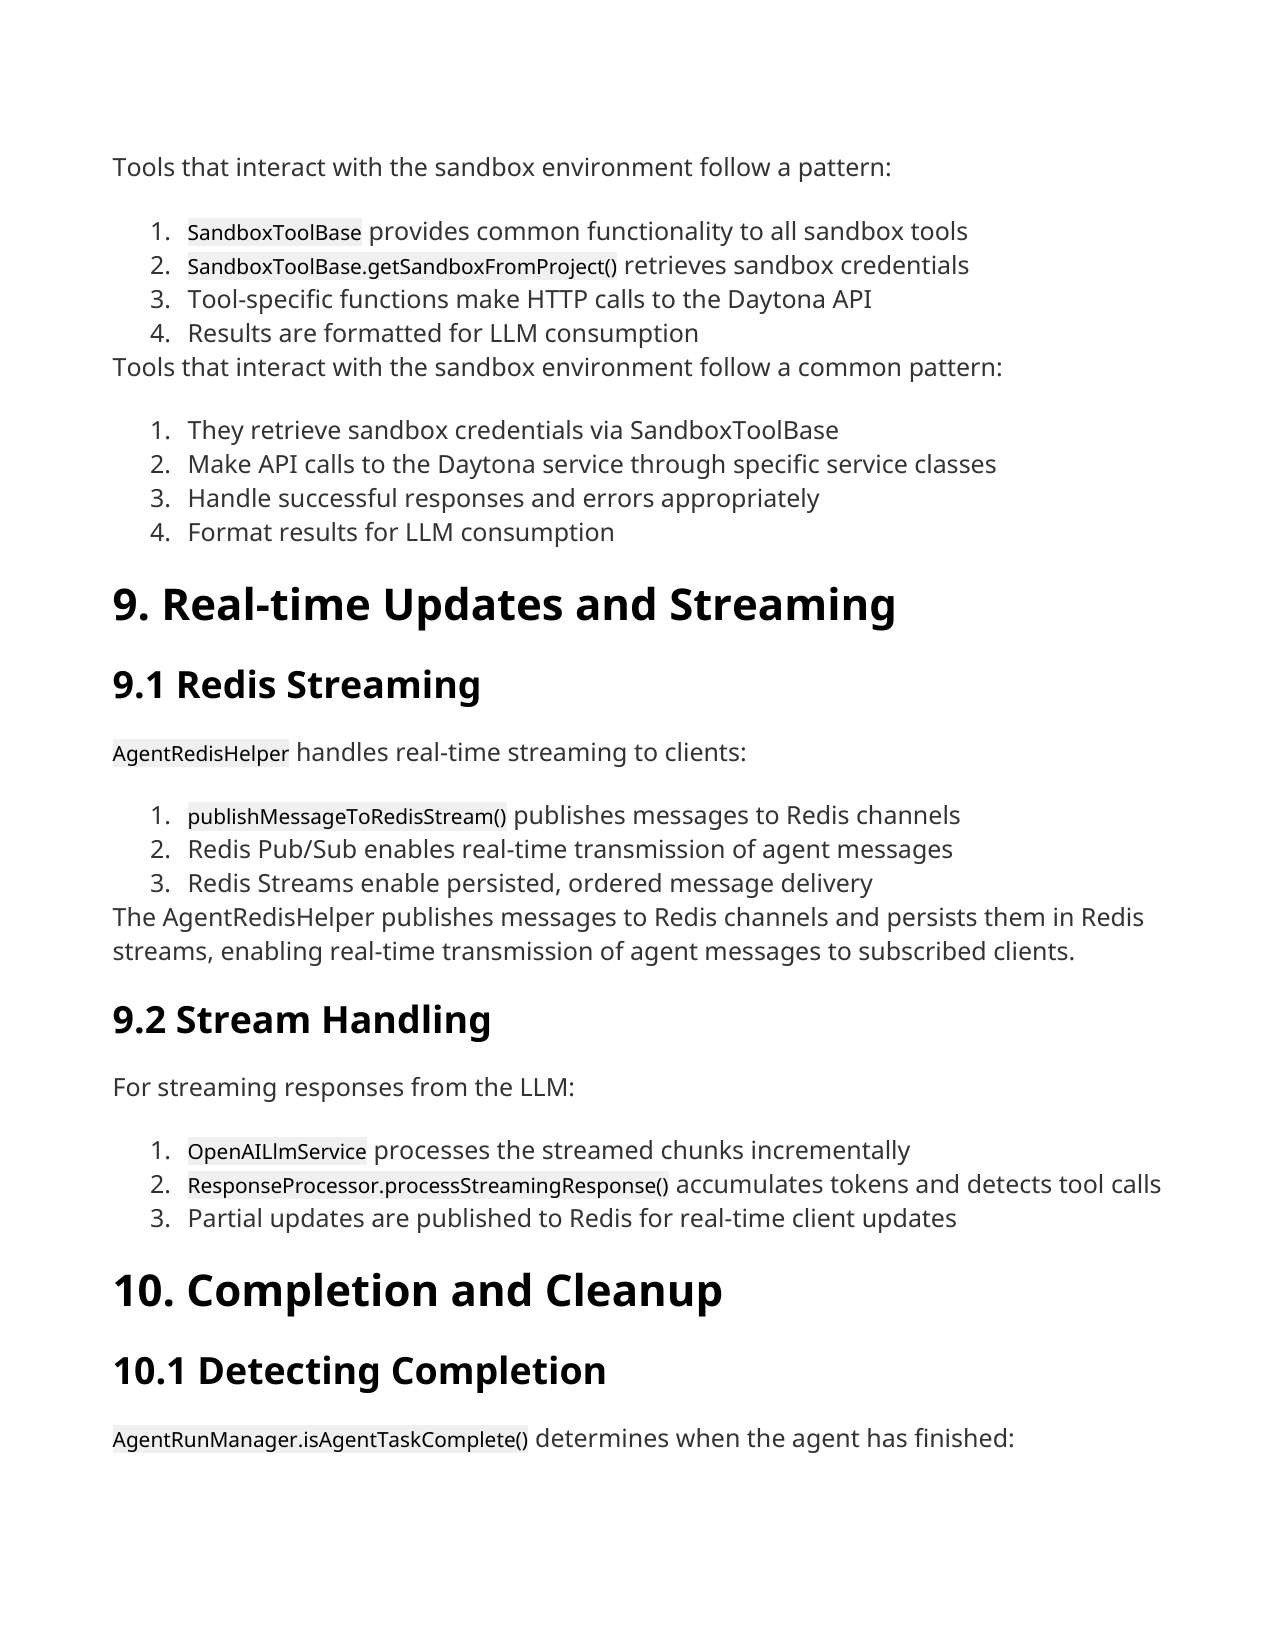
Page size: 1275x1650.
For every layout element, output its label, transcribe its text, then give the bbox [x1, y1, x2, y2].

list SandboxToolBase.getSandboxFromProject() retrieves sandbox credentials [150, 247, 1162, 281]
list OpenAILlmService processes the streamed chunks incrementally [150, 1132, 1162, 1166]
text 10. Completion and Cleanup [112, 1259, 1162, 1319]
list ResponseProcessor.processStreamingResponse() accumulates tokens and detects tool calls [150, 1166, 1162, 1201]
text 9.2 Stream Handling [112, 993, 1162, 1044]
text For streaming responses from the LLM: [112, 1069, 1162, 1103]
list They retrieve sandbox credentials via SandboxToolBase [150, 413, 1162, 447]
list Make API calls to the Daytona service through specific service classes [150, 447, 1162, 481]
text AgentRunManager.isAgentTaskComplete() determines when the agent has finished: [112, 1420, 1162, 1454]
text 10.1 Detecting Completion [112, 1344, 1162, 1395]
list publishMessageToRedisStream() publishes messages to Redis channels [150, 798, 1162, 832]
list Results are formatted for LLM consumption [150, 315, 1162, 349]
text Tools that interact with the sandbox environment follow a pattern: [112, 150, 1162, 184]
list Tool-specific functions make HTTP calls to the Daytona API [150, 281, 1162, 315]
text The AgentRedisHelper publishes messages to Redis channels and persists them in Redis streams, enabling real-time transmission of agent messages to subscribed clients. [112, 900, 1162, 968]
list Format results for LLM consumption [150, 515, 1162, 549]
text Tools that interact with the sandbox environment follow a common pattern: [112, 349, 1162, 383]
list Handle successful responses and errors appropriately [150, 481, 1162, 515]
list Redis Streams enable persisted, ordered message delivery [150, 866, 1162, 900]
text 9. Real-time Updates and Streaming [112, 574, 1162, 633]
list Redis Pub/Sub enables real-time transmission of agent messages [150, 832, 1162, 866]
text AgentRedisHelper handles real-time streaming to clients: [112, 734, 1162, 769]
list Partial updates are published to Redis for real-time client updates [150, 1201, 1162, 1234]
list SandboxToolBase provides common functionality to all sandbox tools [150, 213, 1162, 247]
text 9.1 Redis Streaming [112, 658, 1162, 709]
